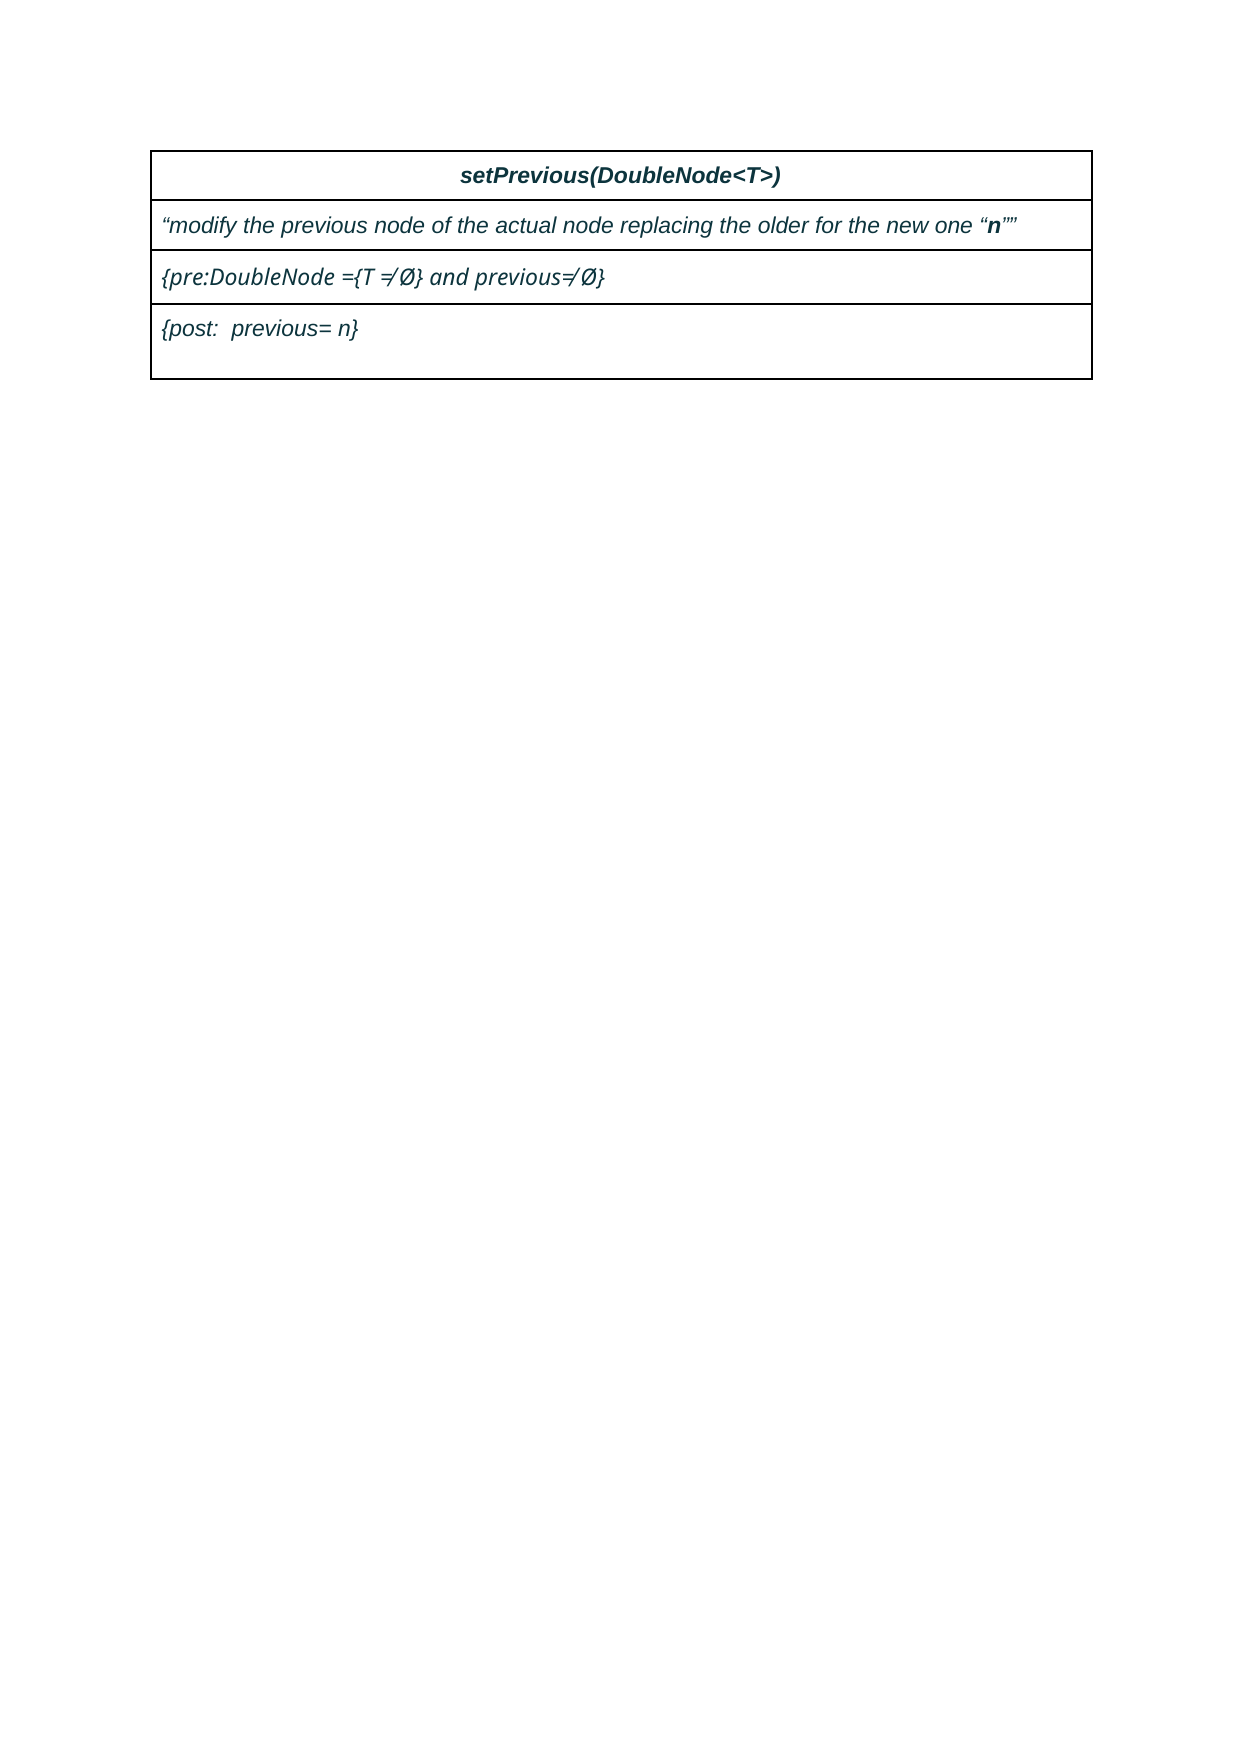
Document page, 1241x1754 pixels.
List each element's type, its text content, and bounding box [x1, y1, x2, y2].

table_cell {pre:DoubleNode ={T ≠ Ø} and previous≠ Ø} [152, 251, 1091, 303]
table_cell {post: previous= n} [152, 305, 1091, 378]
table_header setPrevious(DoubleNode<T>) [152, 152, 1091, 199]
table_cell “modify the previous node of the actual node replacing the older for the new one “n”” [152, 201, 1091, 248]
